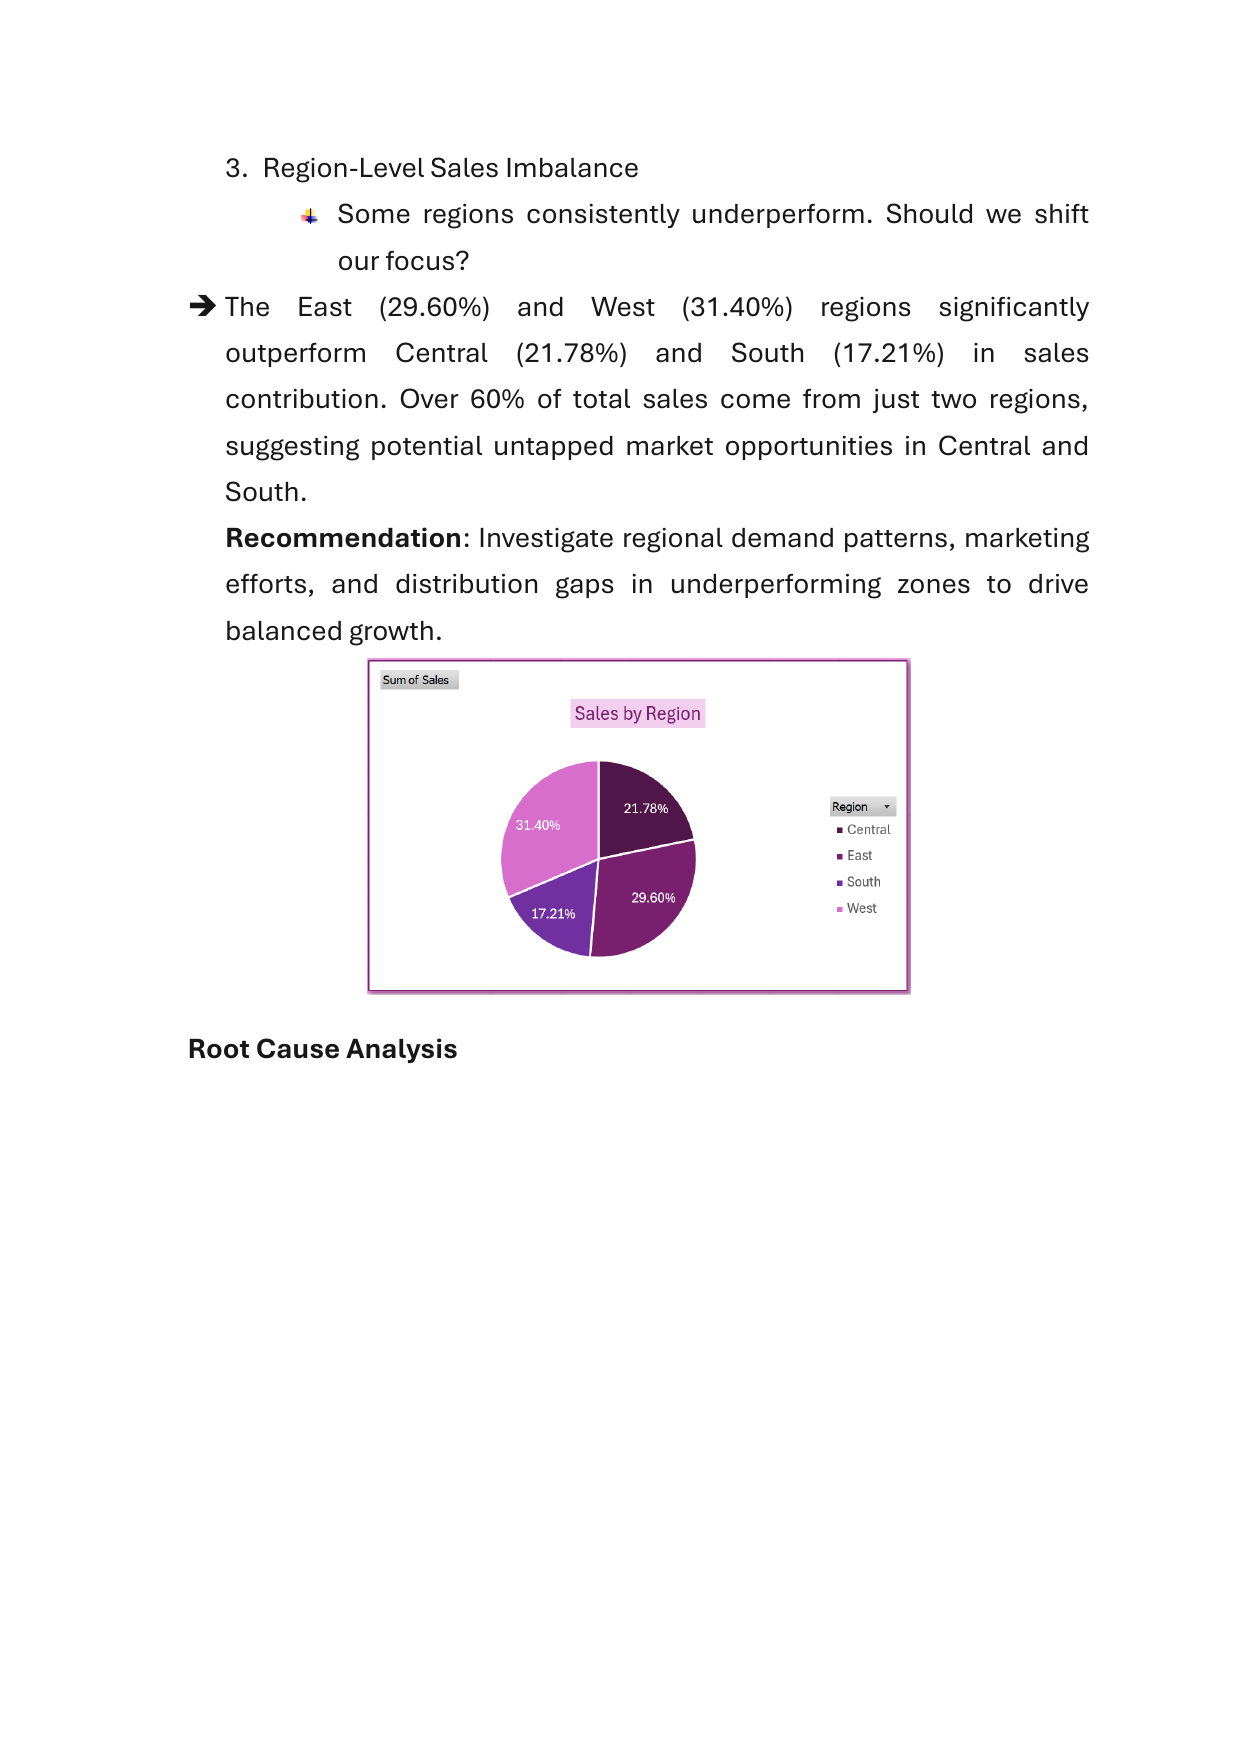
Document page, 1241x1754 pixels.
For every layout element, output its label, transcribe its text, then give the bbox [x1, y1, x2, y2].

list The East (29.60%) and West (31.40%) regions significantly outperform Central (21.78%) and South (17.21%) in sales contribution. Over 60% of total sales come from just two regions, suggesting potential untapped market opportunities in Central and South. [187, 289, 1090, 509]
text Root Cause Analysis [187, 1031, 1090, 1067]
picture [366, 658, 911, 995]
list Some regions consistently underperform. Should we shift our focus? [300, 196, 1090, 278]
list Recommendation: Investigate regional demand patterns, marketing efforts, and distribution gaps in underperforming zones to drive balanced growth. [225, 520, 1090, 648]
picture [301, 207, 318, 224]
list Region-Level Sales Imbalance [225, 150, 1090, 186]
